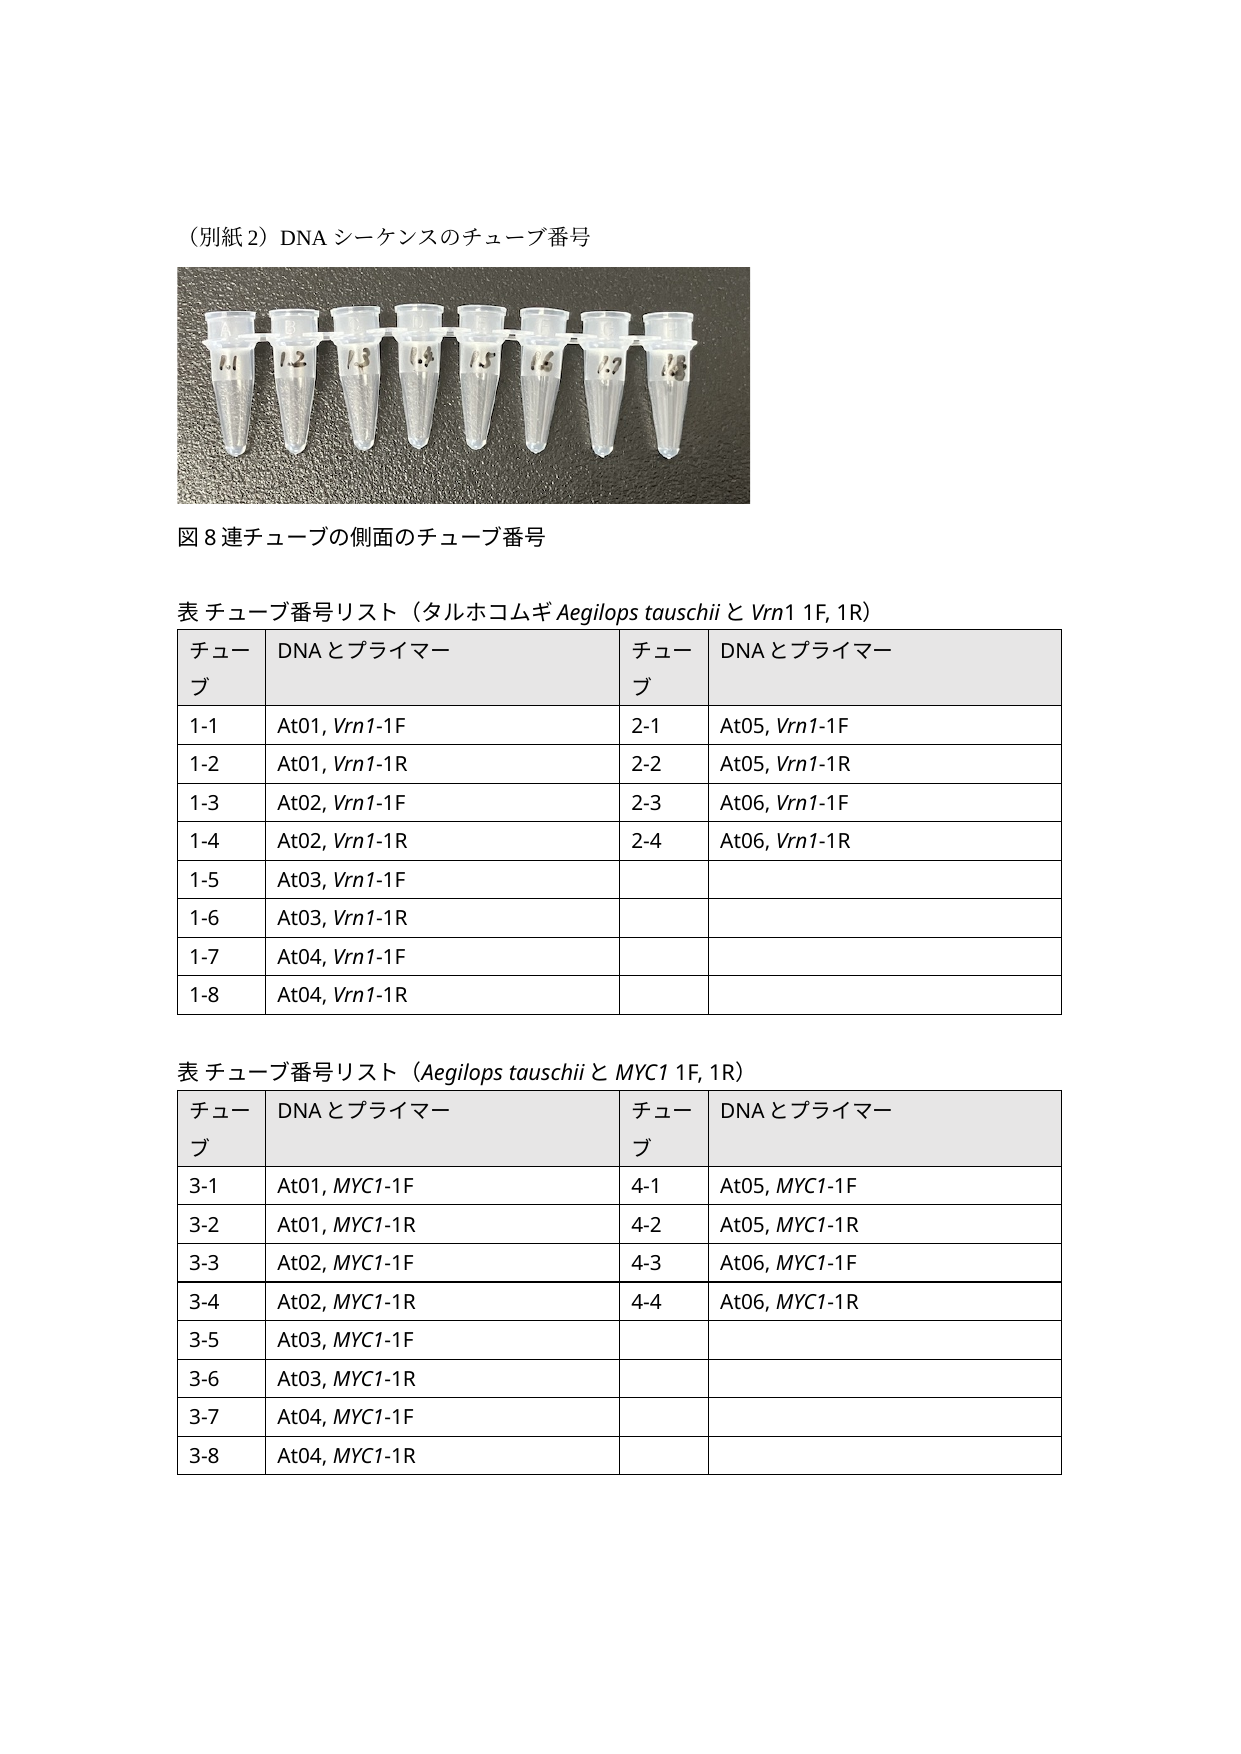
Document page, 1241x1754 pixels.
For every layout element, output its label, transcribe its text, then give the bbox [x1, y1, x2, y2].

table_cell At03, Vrn1-1R [266, 899, 619, 937]
table_header チューブ [620, 1091, 708, 1166]
text 表 チューブ番号リスト（Aegilops tauschiiとMYC1 1F, 1R） [177, 1052, 1063, 1090]
table_cell 4-1 [620, 1167, 708, 1204]
table_cell At06, Vrn1-1R [709, 822, 1061, 859]
table_header チューブ [178, 630, 265, 705]
table_cell [620, 1321, 708, 1358]
table_cell At01, MYC1-1R [266, 1205, 619, 1243]
table_cell At03, Vrn1-1F [266, 861, 619, 898]
table_cell At03, MYC1-1F [266, 1321, 619, 1358]
table_cell [620, 1360, 708, 1397]
table_header チューブ [178, 1091, 265, 1166]
table_cell At04, MYC1-1F [266, 1398, 619, 1436]
table_cell 1-3 [178, 784, 265, 821]
table_cell At04, MYC1-1R [266, 1437, 619, 1474]
table_cell At01, Vrn1-1R [266, 745, 619, 782]
text （別紙2）DNAシーケンスのチューブ番号 [177, 217, 1063, 254]
table_cell [709, 938, 1061, 975]
table_cell At06, Vrn1-1F [709, 784, 1061, 821]
table_cell [709, 861, 1061, 898]
table_cell At03, MYC1-1R [266, 1360, 619, 1397]
table_cell 2-2 [620, 745, 708, 782]
table_cell 1-1 [178, 706, 265, 744]
table_cell At02, MYC1-1F [266, 1244, 619, 1281]
table_cell 1-4 [178, 822, 265, 859]
table_cell 1-5 [178, 861, 265, 898]
table_cell 4-2 [620, 1205, 708, 1243]
table_cell 2-3 [620, 784, 708, 821]
table_cell [709, 1360, 1061, 1397]
table_cell At05, MYC1-1R [709, 1205, 1061, 1243]
table_cell At02, Vrn1-1F [266, 784, 619, 821]
table_cell [709, 1398, 1061, 1436]
table_cell 3-6 [178, 1360, 265, 1397]
table_cell 4-3 [620, 1244, 708, 1281]
table_cell At02, Vrn1-1R [266, 822, 619, 859]
table_cell [620, 938, 708, 975]
table_cell 3-5 [178, 1321, 265, 1358]
table_cell 2-1 [620, 706, 708, 744]
table_cell At02, MYC1-1R [266, 1283, 619, 1320]
picture [177, 267, 751, 504]
table_cell At04, Vrn1-1R [266, 976, 619, 1014]
table_cell [620, 1437, 708, 1474]
table_header DNAとプライマー [709, 630, 1061, 705]
table_cell At05, Vrn1-1R [709, 745, 1061, 782]
table_cell 3-4 [178, 1283, 265, 1320]
table_cell [620, 861, 708, 898]
table_cell 1-2 [178, 745, 265, 782]
table_cell [620, 976, 708, 1014]
table_cell 4-4 [620, 1283, 708, 1320]
table_cell 1-6 [178, 899, 265, 937]
table_cell At06, MYC1-1F [709, 1244, 1061, 1281]
text 表 チューブ番号リスト（タルホコムギAegilops tauschiiとVrn1 1F, 1R） [177, 592, 1063, 629]
table_cell 3-3 [178, 1244, 265, 1281]
table_cell 3-2 [178, 1205, 265, 1243]
table_cell [709, 1437, 1061, 1474]
table_cell 3-1 [178, 1167, 265, 1204]
table_header チューブ [620, 630, 708, 705]
table_header DNAとプライマー [266, 1091, 619, 1166]
table_cell At05, Vrn1-1F [709, 706, 1061, 744]
table_cell At01, MYC1-1F [266, 1167, 619, 1204]
text 図 8連チューブの側面のチューブ番号 [177, 517, 1063, 554]
table_cell At04, Vrn1-1F [266, 938, 619, 975]
table_cell At06, MYC1-1R [709, 1283, 1061, 1320]
table_cell 1-8 [178, 976, 265, 1014]
table_header DNAとプライマー [266, 630, 619, 705]
table_cell 2-4 [620, 822, 708, 859]
table_cell [709, 899, 1061, 937]
table_cell [620, 899, 708, 937]
table_cell [709, 976, 1061, 1014]
table_cell 1-7 [178, 938, 265, 975]
table_cell 3-7 [178, 1398, 265, 1436]
table_cell At05, MYC1-1F [709, 1167, 1061, 1204]
table_cell At01, Vrn1-1F [266, 706, 619, 744]
table_header DNAとプライマー [709, 1091, 1061, 1166]
table_cell [709, 1321, 1061, 1358]
table_cell [620, 1398, 708, 1436]
table_cell 3-8 [178, 1437, 265, 1474]
